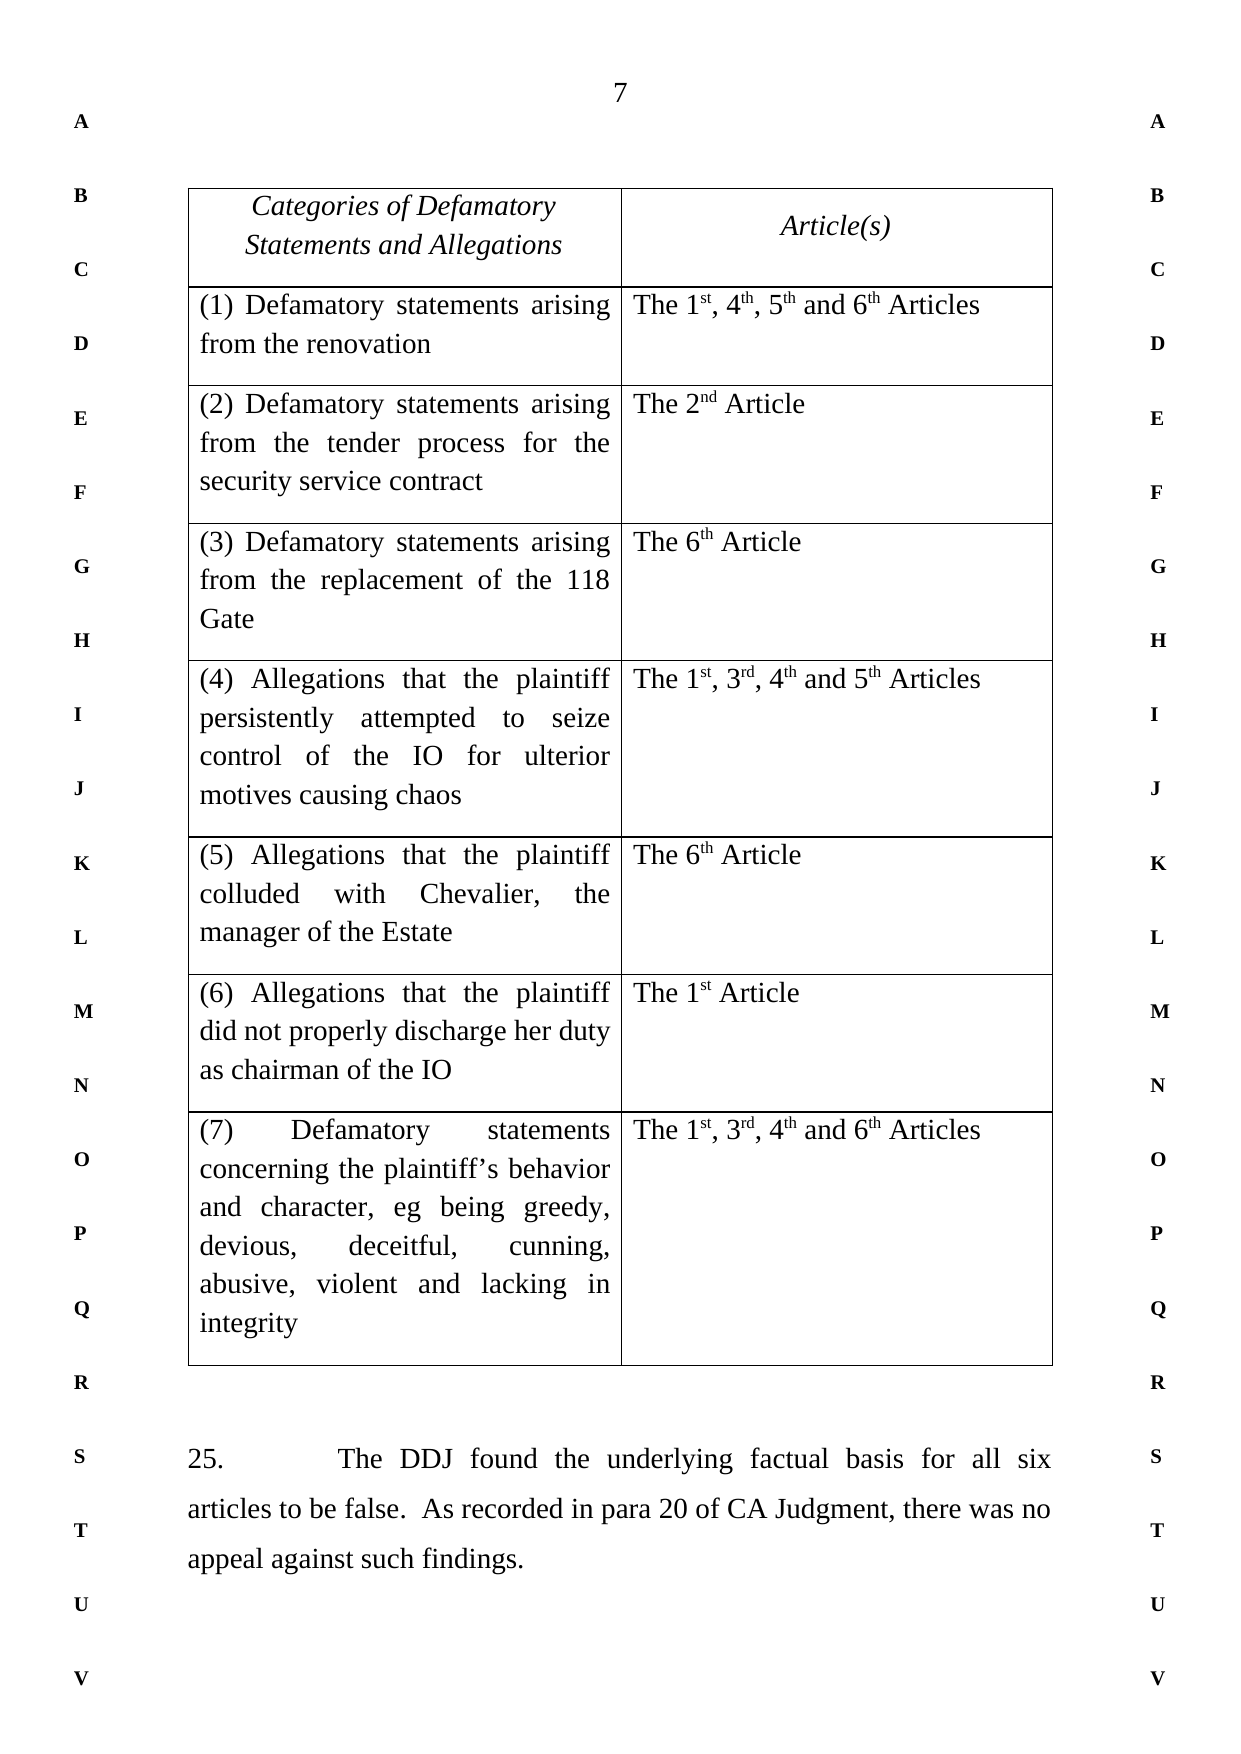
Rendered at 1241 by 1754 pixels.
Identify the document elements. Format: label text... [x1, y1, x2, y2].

table_cell The 1st Article [622, 975, 1052, 1111]
table_header Article(s) [622, 189, 1052, 286]
table_cell (3) Defamatory statements arising from the replacement of the 118 Gate [189, 524, 621, 660]
table_cell (2) Defamatory statements arising from the tender process for the security service contract [189, 386, 621, 523]
table_header Categories of Defamatory Statements and Allegations [189, 189, 621, 286]
table_cell (6) Allegations that the plaintiff did not properly discharge her duty as chairman of the IO [189, 975, 621, 1111]
table_cell The 2nd Article [622, 386, 1052, 523]
table_cell (1) Defamatory statements arising from the renovation [189, 288, 621, 385]
table_cell The 1st, 4th, 5th and 6th Articles [622, 288, 1052, 385]
table_cell (4) Allegations that the plaintiff persistently attempted to seize control of the IO for ulterior motives causing chaos [189, 661, 621, 836]
table_cell The 1st, 3rd, 4th and 5th Articles [622, 661, 1052, 836]
list The DDJ found the underlying factual basis for all six articles to be false. As recorded in para 20 of CA Judgment, there was no appeal against such findings. [187, 1441, 1053, 1575]
table_cell The 6th Article [622, 838, 1052, 974]
table_cell The 6th Article [622, 524, 1052, 660]
table_cell (7) Defamatory statements concerning the plaintiff’s behavior and character, eg being greedy, devious, deceitful, cunning, abusive, violent and lacking in integrity [189, 1113, 621, 1364]
table_cell (5) Allegations that the plaintiff colluded with Chevalier, the manager of the Estate [189, 838, 621, 974]
table_cell The 1st, 3rd, 4th and 6th Articles [622, 1113, 1052, 1364]
